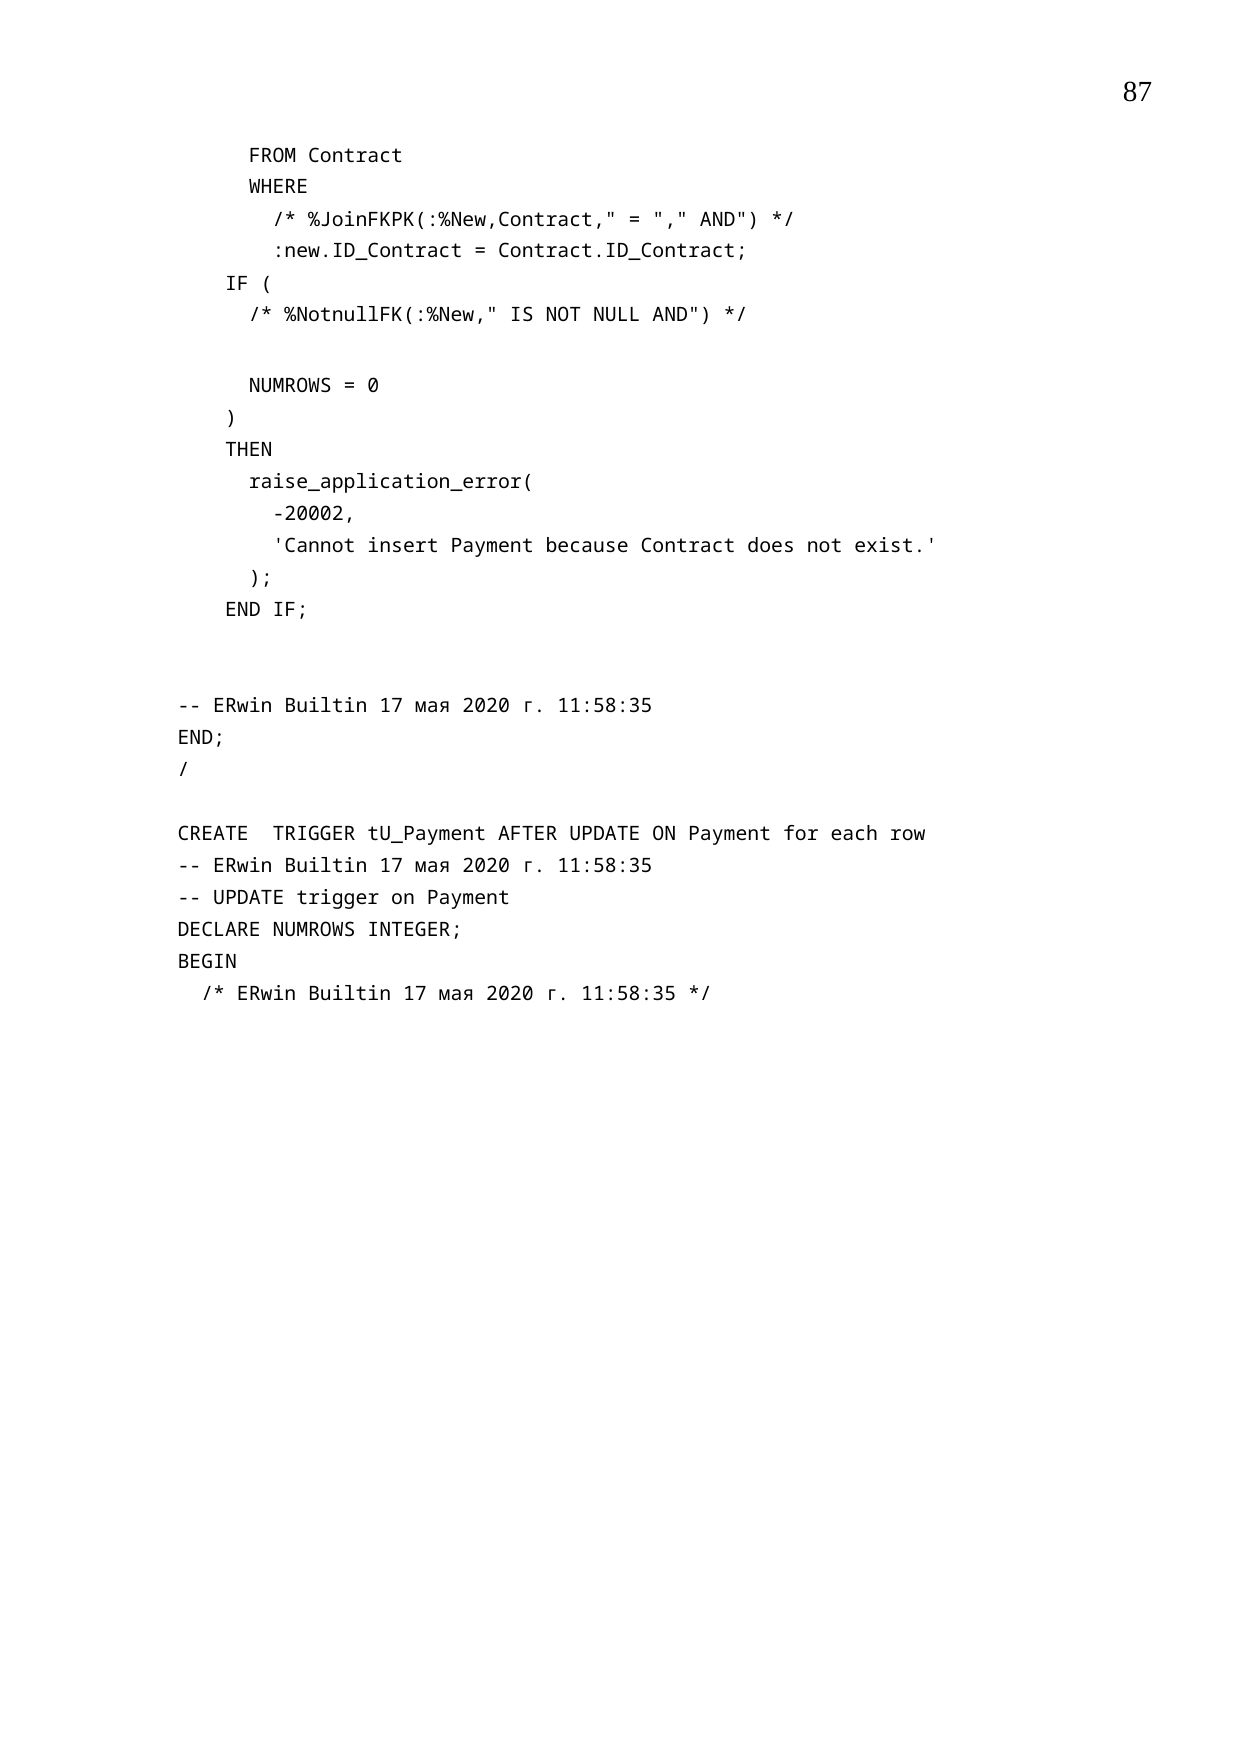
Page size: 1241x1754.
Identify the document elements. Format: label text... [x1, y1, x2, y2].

text / [177, 755, 1152, 782]
text /* ERwin Builtin 17 мая 2020 г. 11:58:35 */ [177, 979, 1152, 1006]
text END; [177, 723, 1152, 750]
text -- UPDATE trigger on Payment [177, 883, 1152, 910]
text -- ERwin Builtin 17 мая 2020 г. 11:58:35 [177, 851, 1152, 878]
text :new.ID_Contract = Contract.ID_Contract; [177, 237, 1152, 264]
text ); [177, 563, 1152, 590]
text /* %JoinFKPK(:%New,Contract," = "," AND") */ [177, 205, 1152, 232]
text CREATE TRIGGER tU_Payment AFTER UPDATE ON Payment for each row [177, 819, 1152, 846]
text /* %NotnullFK(:%New," IS NOT NULL AND") */ [177, 301, 1152, 328]
text -20002, [177, 499, 1152, 526]
text IF ( [177, 269, 1152, 296]
text FROM Contract [177, 141, 1152, 168]
text NUMROWS = 0 [177, 371, 1152, 398]
text ) [177, 403, 1152, 430]
text 'Cannot insert Payment because Contract does not exist.' [177, 531, 1152, 558]
text -- ERwin Builtin 17 мая 2020 г. 11:58:35 [177, 691, 1152, 718]
text THEN [177, 435, 1152, 462]
text BEGIN [177, 947, 1152, 974]
text DECLARE NUMROWS INTEGER; [177, 915, 1152, 942]
text raise_application_error( [177, 467, 1152, 494]
text END IF; [177, 595, 1152, 622]
text WHERE [177, 173, 1152, 200]
